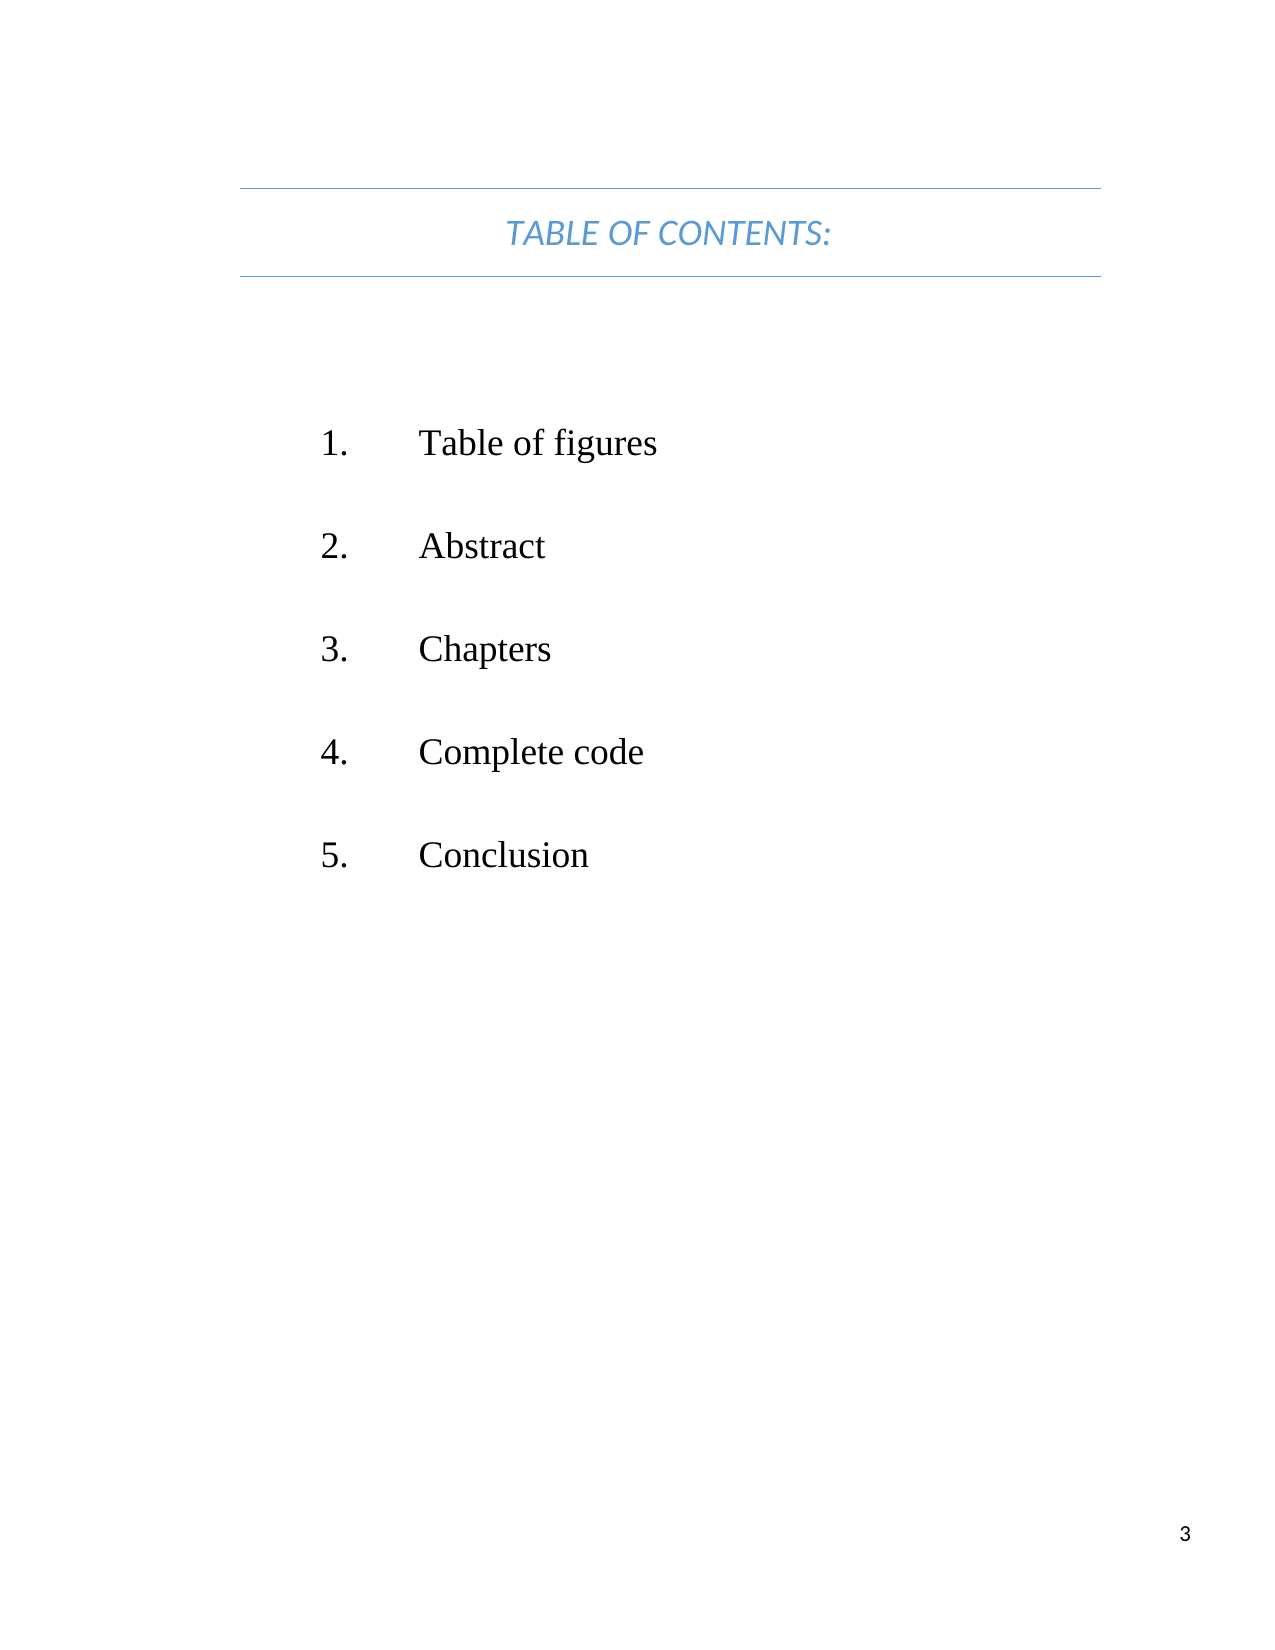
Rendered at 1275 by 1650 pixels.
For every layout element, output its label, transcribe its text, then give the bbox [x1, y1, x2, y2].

table_cell 5. [309, 833, 407, 932]
table_header Table of figures [407, 420, 937, 523]
table_cell Conclusion [407, 833, 937, 932]
table_cell 2. [309, 524, 407, 626]
table_cell 4. [309, 730, 407, 832]
table_cell Complete code [407, 730, 937, 832]
table_cell Abstract [407, 524, 937, 626]
table_header 1. [309, 420, 407, 523]
table_cell Chapters [407, 626, 937, 729]
table_cell 3. [309, 626, 407, 729]
text TABLE OF CONTENTS: [240, 189, 1101, 276]
